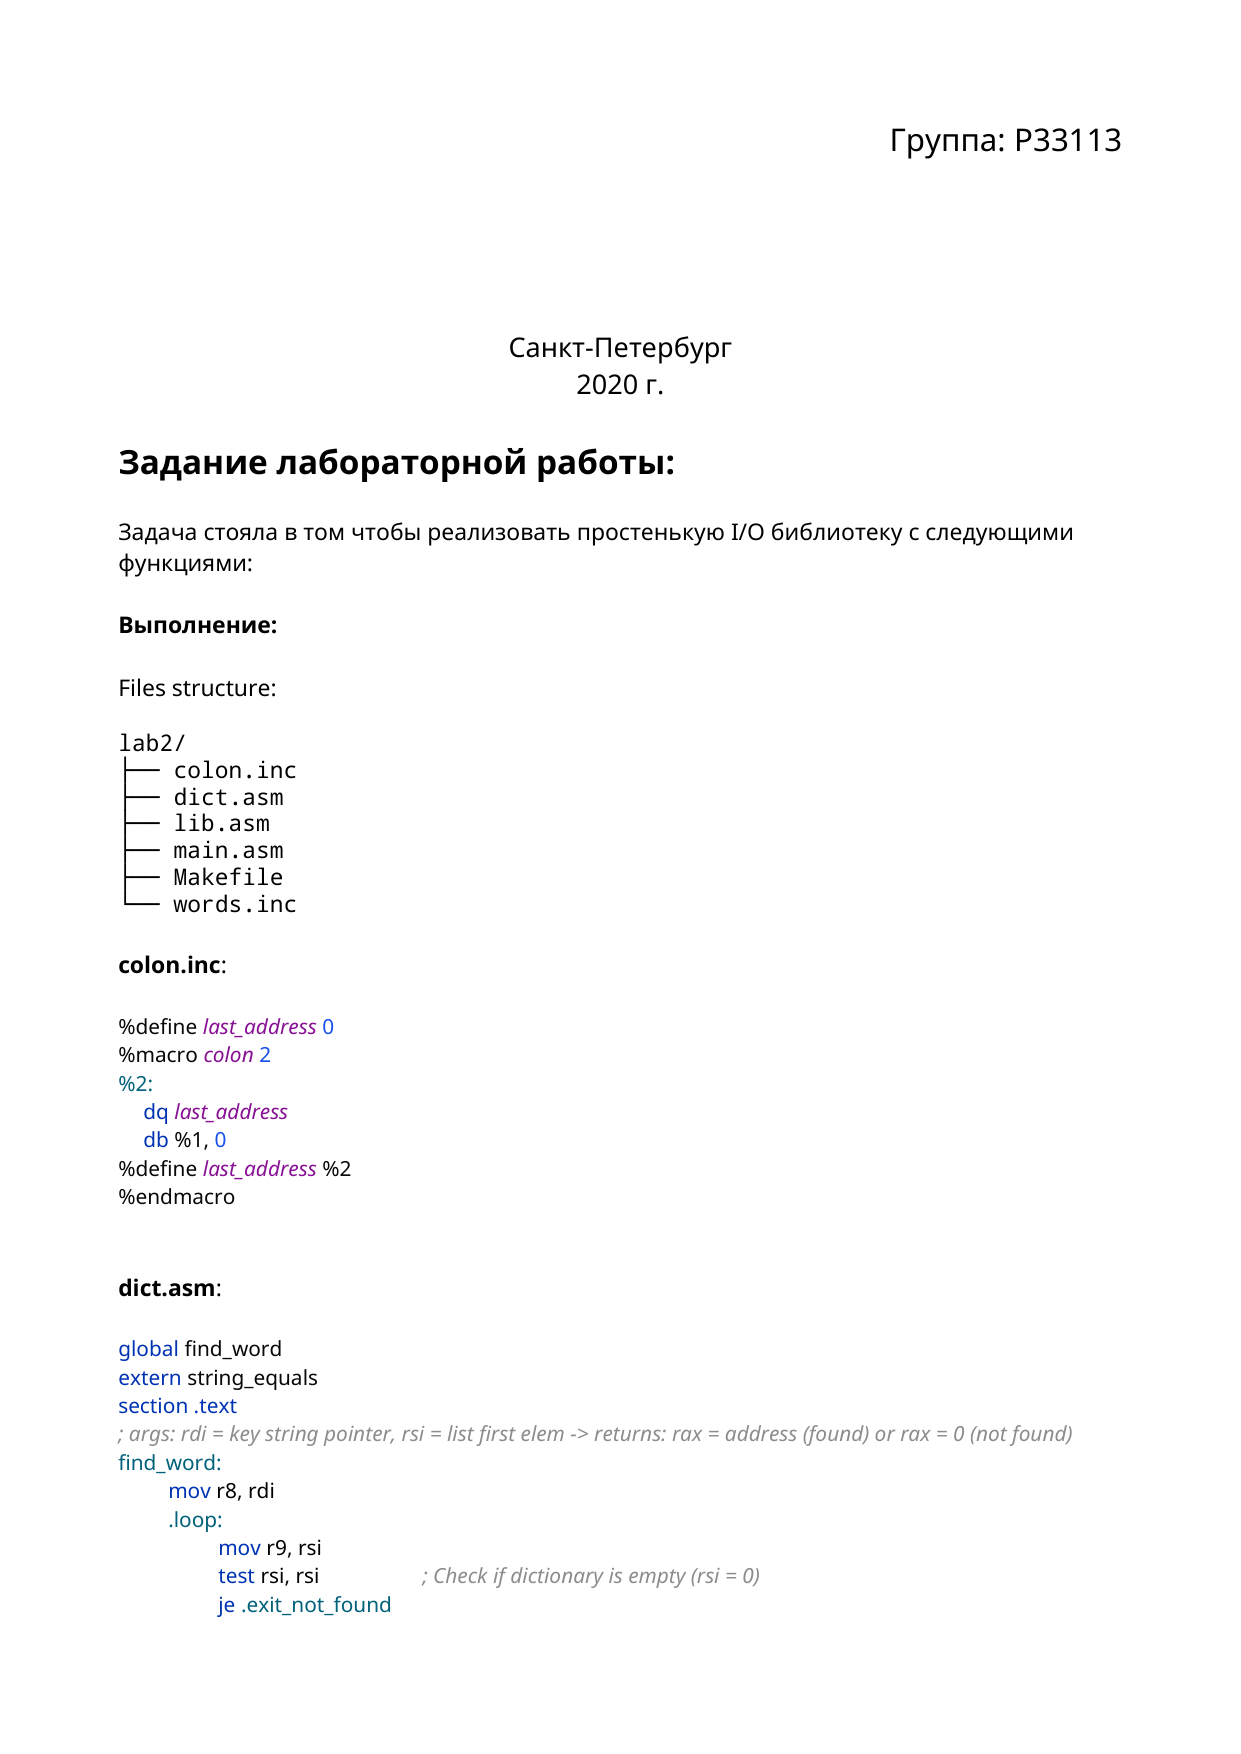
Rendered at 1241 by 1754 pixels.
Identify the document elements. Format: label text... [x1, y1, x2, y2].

text je .exit_not_found [118, 1590, 1122, 1618]
text ├── main.asm [126, 837, 1122, 864]
text find_word: [118, 1448, 1122, 1476]
text extern string_equals [118, 1363, 1122, 1391]
text mov r8, rdi [118, 1476, 1122, 1505]
text .loop: [118, 1505, 1122, 1533]
text %define last_address 0 [118, 1012, 1122, 1040]
text ├── lib.asm [126, 811, 1122, 837]
text db %1, 0 [118, 1126, 1122, 1154]
text dq last_address [118, 1097, 1122, 1126]
text └── words.inc [118, 891, 1122, 918]
text %macro colon 2 [118, 1040, 1122, 1069]
text Санкт-Петербург [118, 328, 1122, 365]
text ├── dict.asm [126, 784, 1122, 811]
text %2: [118, 1069, 1122, 1097]
text mov r9, rsi [118, 1533, 1122, 1562]
text test rsi, rsi ; Check if dictionary is empty (rsi = 0) [118, 1562, 1122, 1590]
text global find_word [118, 1334, 1122, 1363]
text lab2/ [118, 730, 1122, 757]
text ├── Makefile [126, 864, 1122, 891]
text section .text [118, 1391, 1122, 1419]
text ; args: rdi = key string pointer, rsi = list first elem -> returns: rax = address (found) or rax = 0 (not found) [118, 1419, 1122, 1448]
text ├── colon.inc [126, 757, 1122, 784]
text colon.inc: [118, 949, 1122, 981]
text %define last_address %2 [118, 1154, 1122, 1182]
text Группа: P33113 [118, 118, 1122, 161]
text dict.asm: [118, 1272, 1122, 1303]
text %endmacro [118, 1182, 1122, 1211]
text Files structure: [118, 672, 1122, 703]
text Задача стояла в том чтобы реализовать простенькую I/O библиотеку с следующими функциями: [118, 516, 1122, 578]
subtitle Задание лабораторной работы: [118, 439, 1122, 484]
text Выполнение: [118, 609, 1122, 641]
text 2020 г. [118, 365, 1122, 402]
